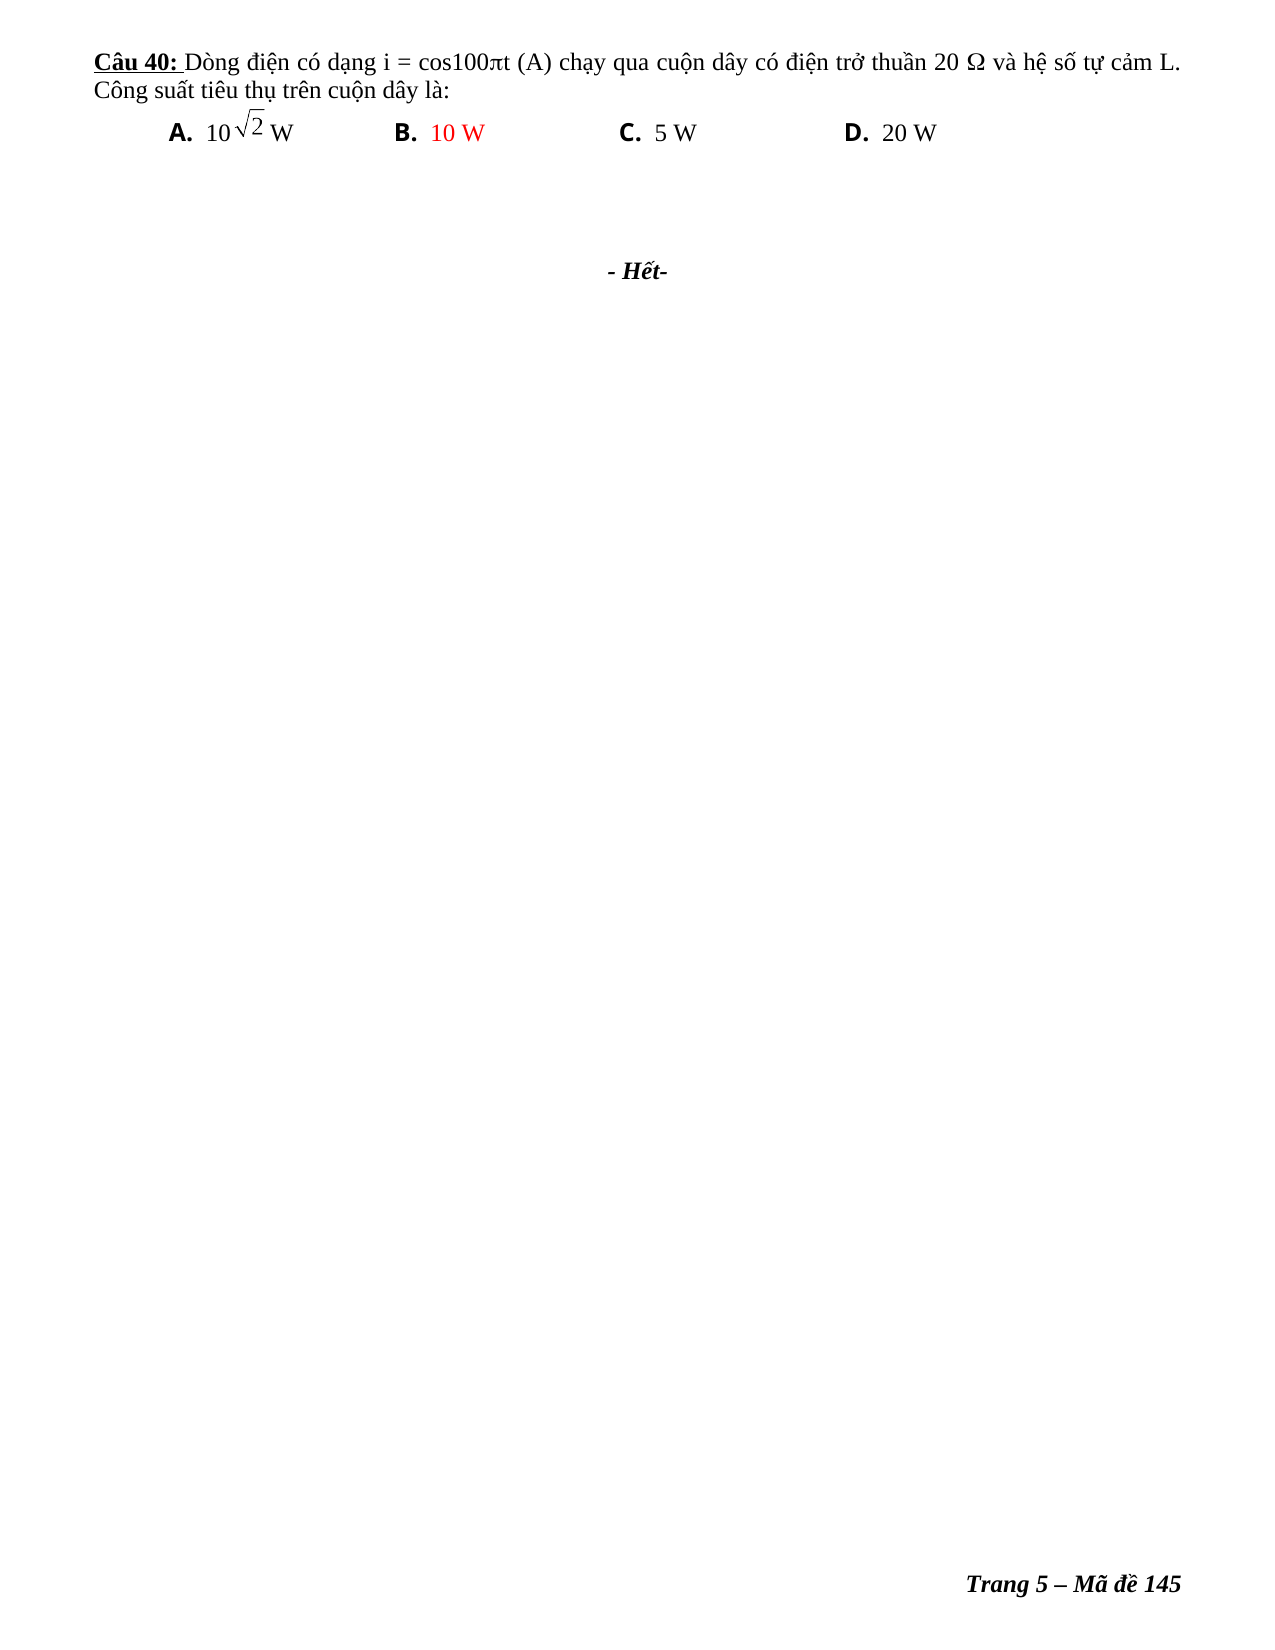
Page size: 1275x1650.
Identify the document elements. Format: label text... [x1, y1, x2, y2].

text Dòng điện có dạng i = cos100t (A) chạy qua cuộn dây có điện trở thuần 20 và hệ số tự cảm L. Công suất tiêu thụ trên cuộn dây là: [94, 47, 1181, 104]
text - Hết- [94, 256, 1181, 285]
text A. 10W B. 10 W C. 5 W D. 20 W [94, 104, 1181, 148]
